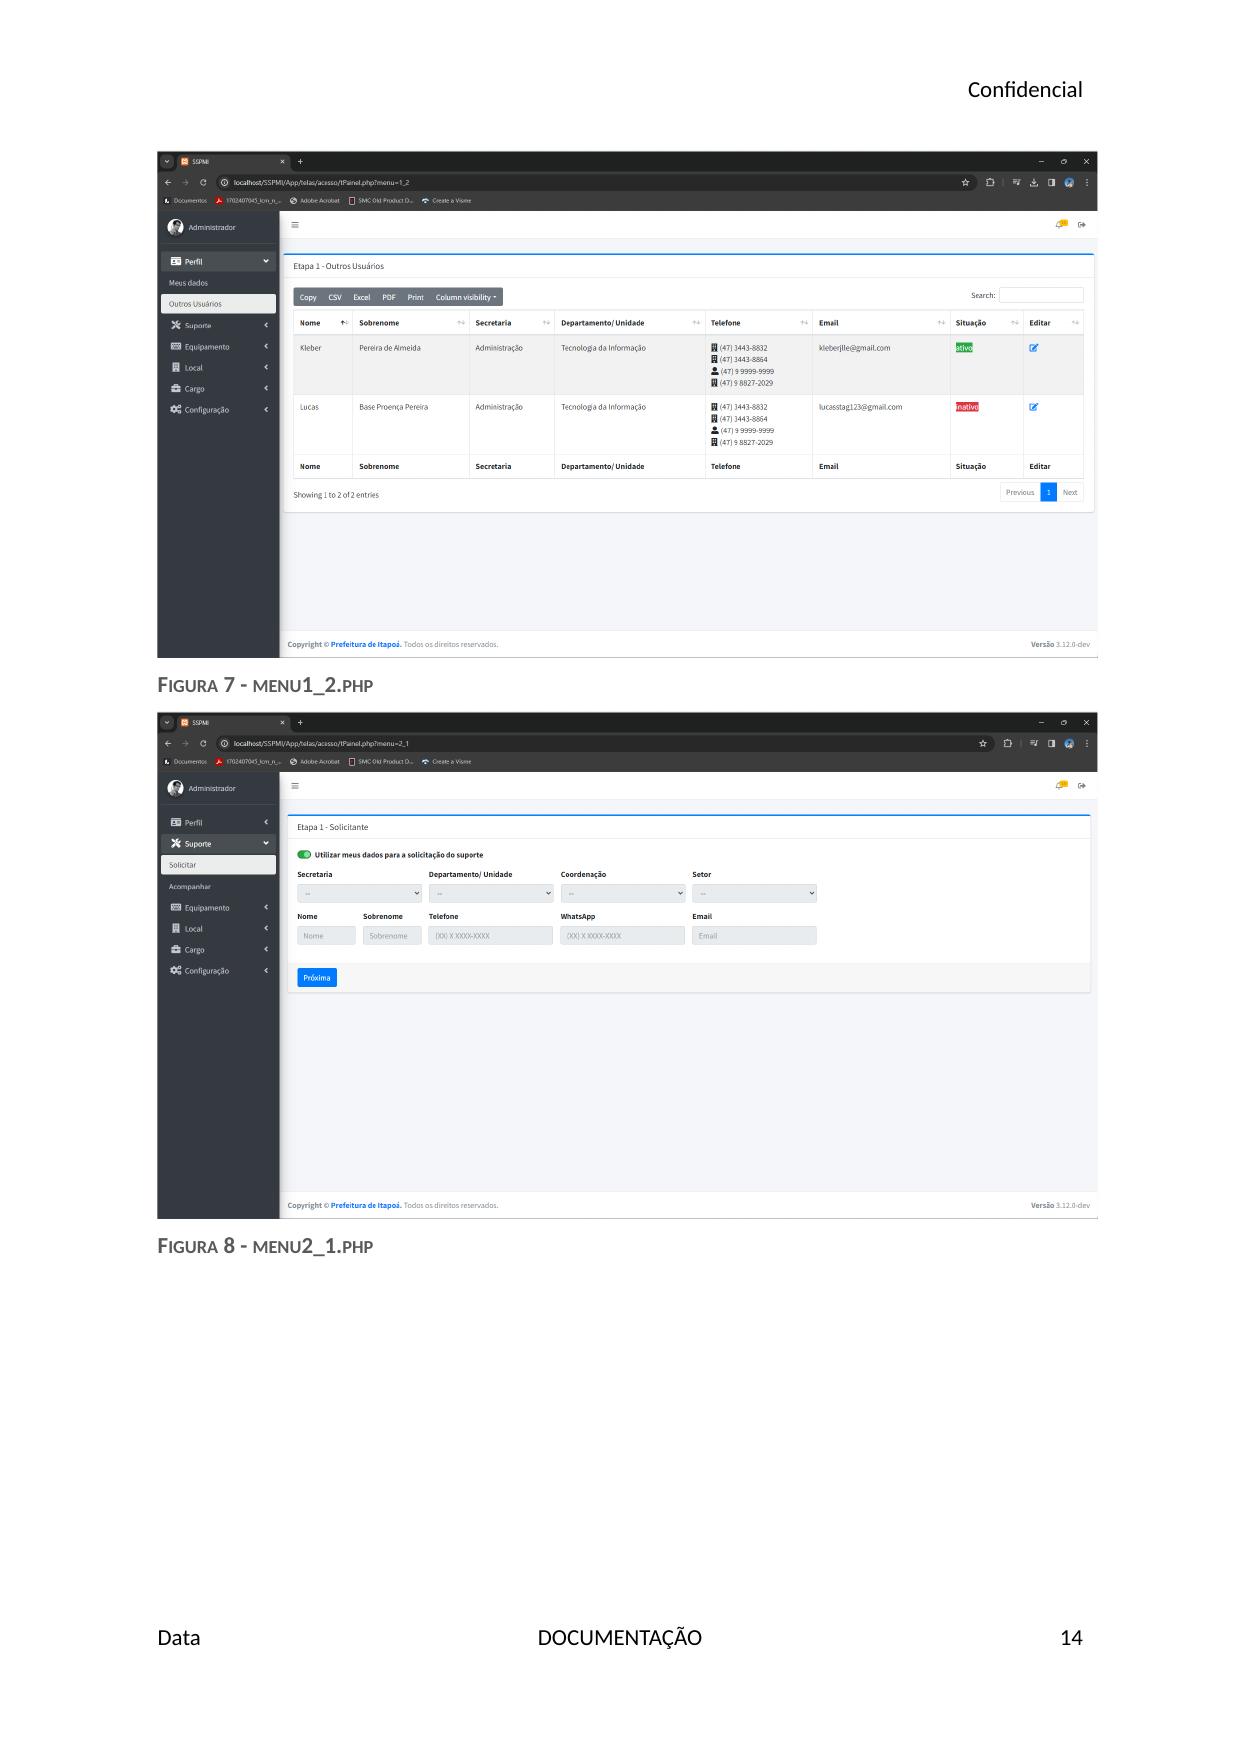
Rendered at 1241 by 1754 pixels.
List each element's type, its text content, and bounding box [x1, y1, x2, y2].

text Figura 7 - menu1_2.php [157, 671, 1083, 698]
picture [157, 711, 1098, 1219]
text Figura 8 - menu2_1.php [157, 1232, 1083, 1259]
picture [157, 150, 1098, 658]
